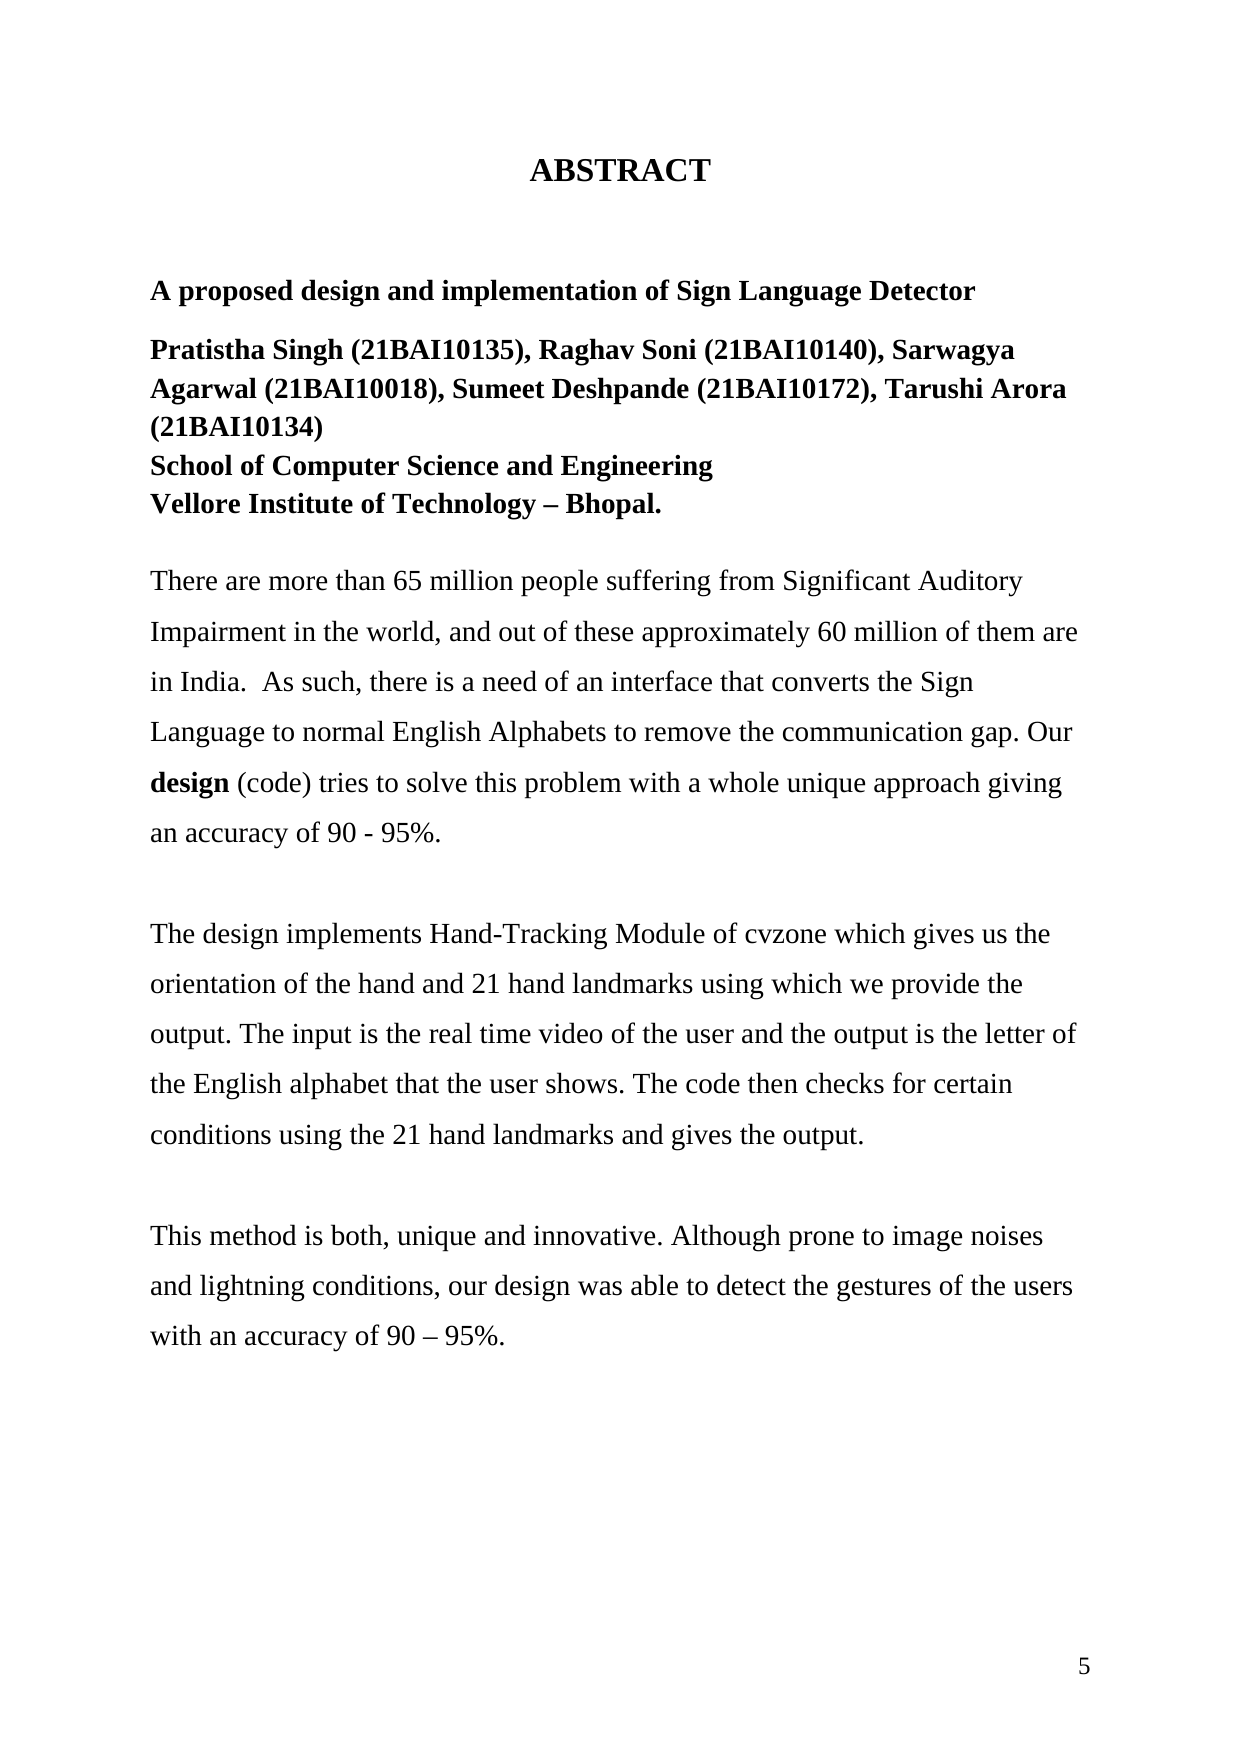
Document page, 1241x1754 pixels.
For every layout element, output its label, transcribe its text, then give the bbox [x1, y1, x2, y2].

text Vellore Institute of Technology – Bhopal. [150, 486, 1090, 520]
text A proposed design and implementation of Sign Language Detector [150, 273, 1090, 306]
text School of Computer Science and Engineering [150, 448, 1090, 481]
text Pratistha Singh (21BAI10135), Raghav Soni (21BAI10140), Sarwagya Agarwal (21BAI10018), Sumeet Deshpande (21BAI10172), Tarushi Arora (21BAI10134) [150, 332, 1090, 443]
text The design implements Hand-Tracking Module of cvzone which gives us the orientation of the hand and 21 hand landmarks using which we provide the output. The input is the real time video of the user and the output is the letter of the English alphabet that the user shows. The code then checks for certain conditions using the 21 hand landmarks and gives the output. [150, 916, 1090, 1151]
text There are more than 65 million people suffering from Significant Auditory Impairment in the world, and out of these approximately 60 million of them are in India. As such, there is a need of an interface that converts the Sign Language to normal English Alphabets to remove the communication gap. Our design (code) tries to solve this problem with a whole unique approach giving an accuracy of 90 - 95%. [150, 563, 1090, 849]
text ABSTRACT [150, 150, 1090, 188]
text This method is both, unique and innovative. Although prone to image noises and lightning conditions, our design was able to detect the gestures of the users with an accuracy of 90 – 95%. [150, 1218, 1090, 1352]
